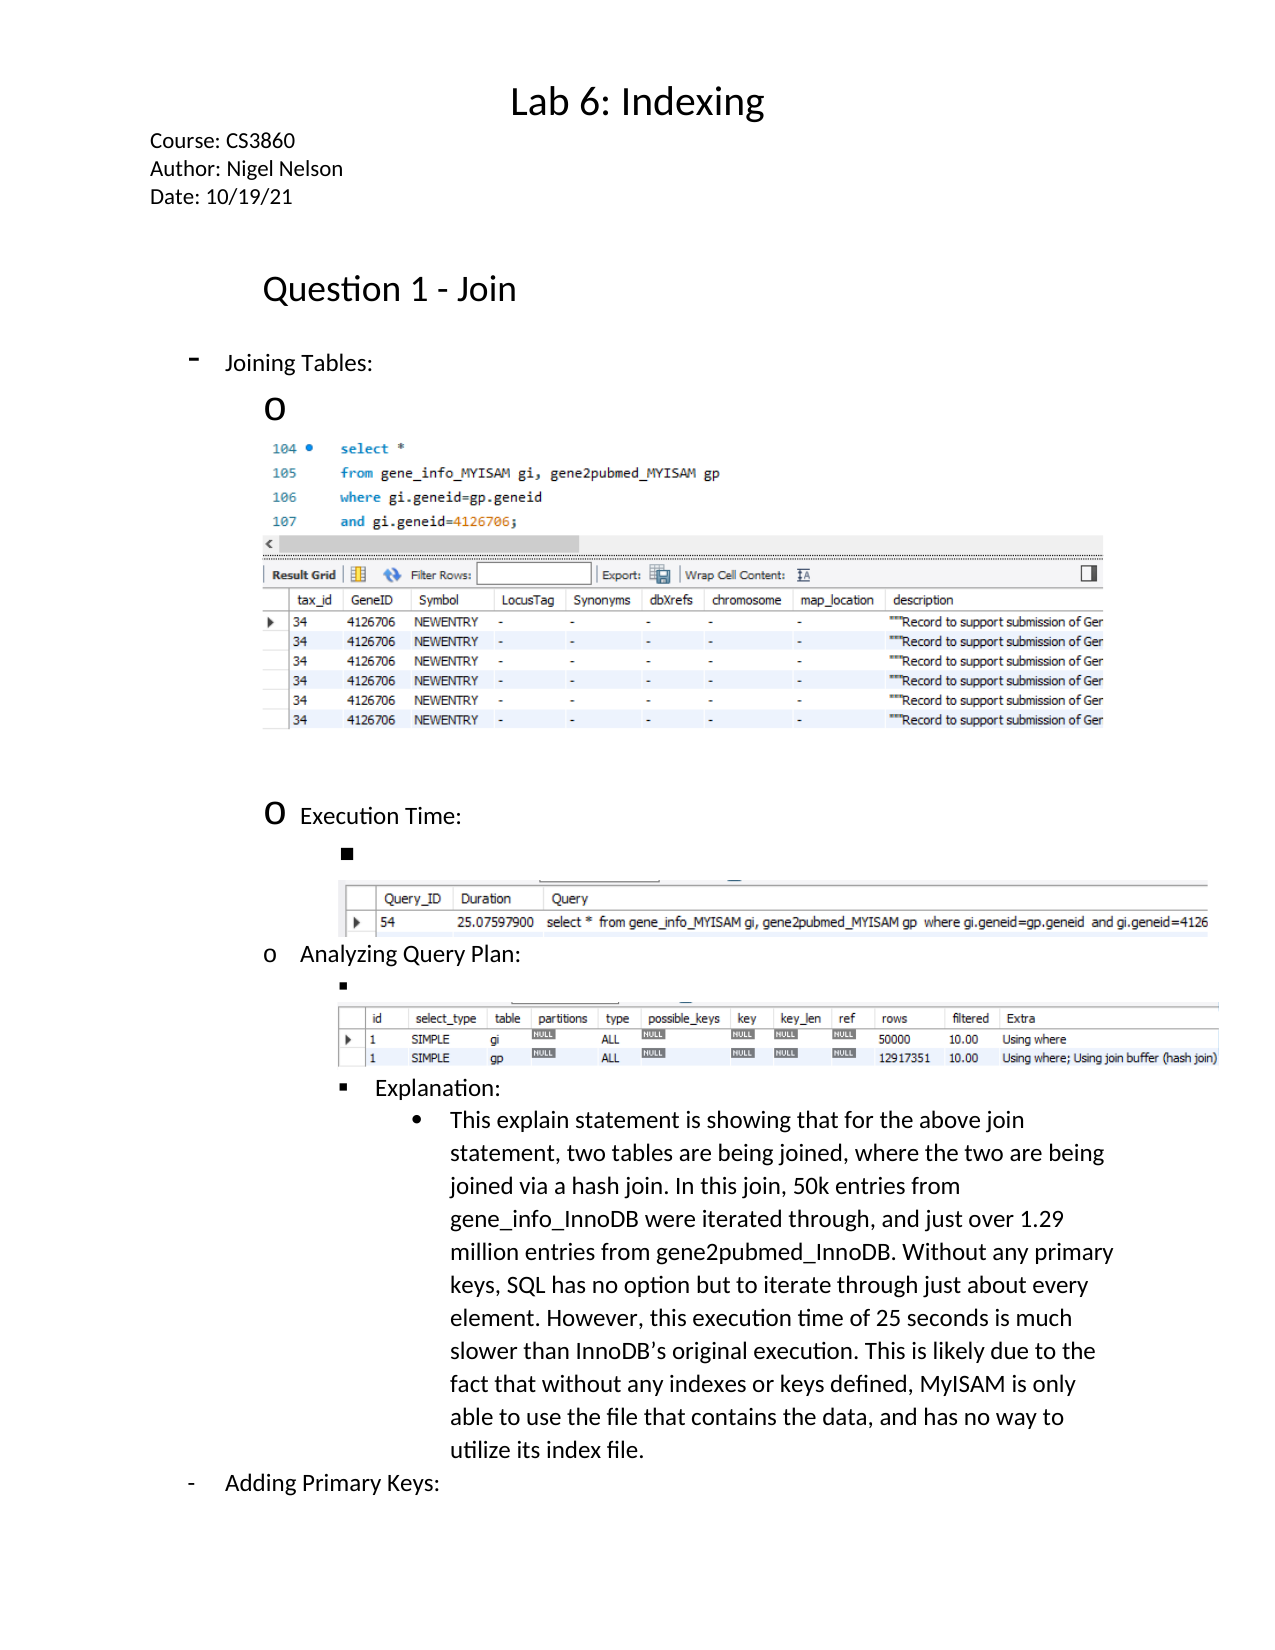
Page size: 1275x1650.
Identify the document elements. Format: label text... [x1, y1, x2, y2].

list Explanation: [337, 1072, 1125, 1102]
picture [262, 435, 1104, 735]
list This explain statement is showing that for the above join statement, two tables are being joined, where the two are being joined via a hash join. In this join, 50k entries from gene_info_InnoDB were iterated through, and just over 1.29 million entries from gene2pubmed_InnoDB. Without any primary keys, SQL has no option but to iterate through just about every element. However, this execution time of 25 seconds is much slower than InnoDB’s original execution. This is likely due to the fact that without any indexes or keys defined, MyISAM is only able to use the file that contains the data, and has no way to utilize its index file. [412, 1105, 1125, 1464]
picture [337, 880, 1208, 937]
picture [337, 1002, 1219, 1070]
text Question 1 - Join [262, 265, 1125, 311]
list Execution Time: [262, 790, 1125, 837]
list Adding Primary Keys: [187, 1467, 1125, 1497]
list Joining Tables: [187, 331, 1125, 382]
list Analyzing Query Plan: [262, 938, 1125, 970]
